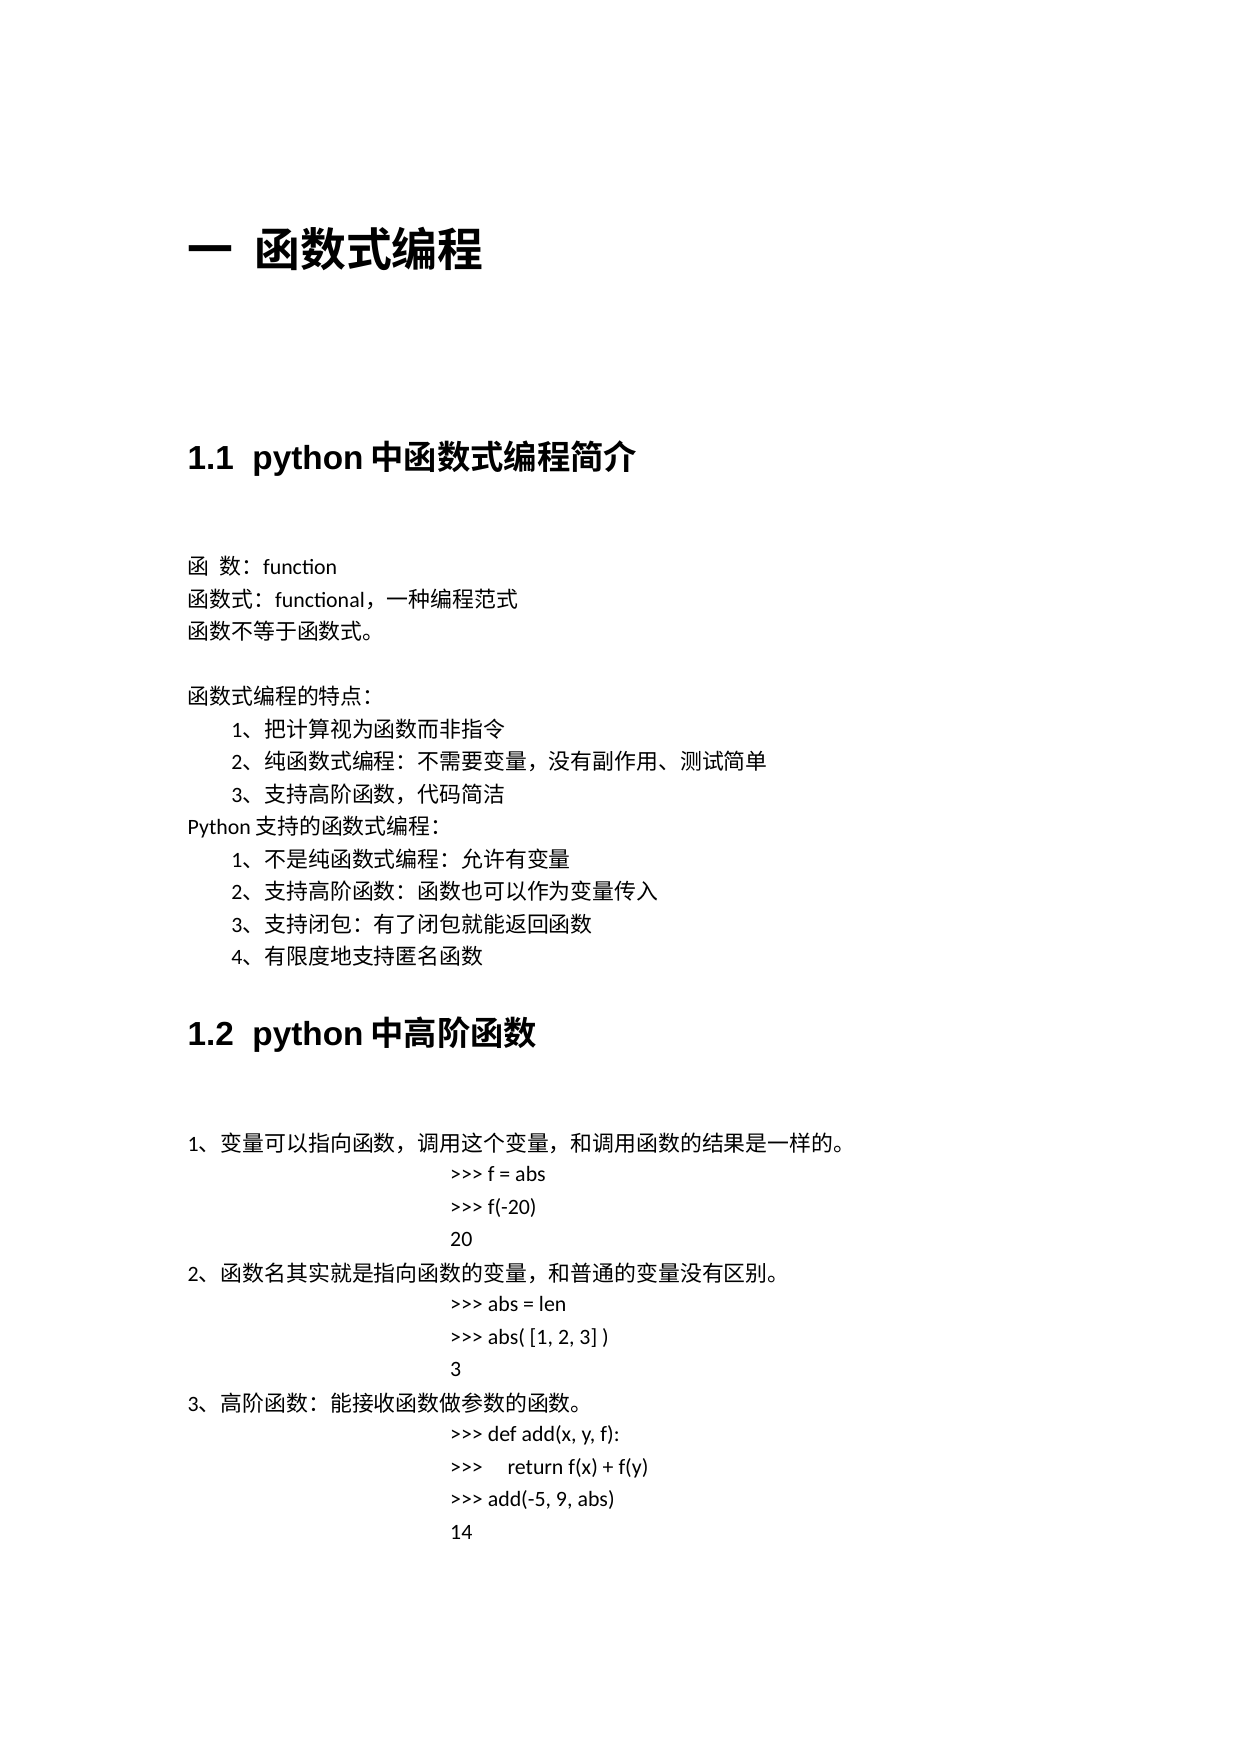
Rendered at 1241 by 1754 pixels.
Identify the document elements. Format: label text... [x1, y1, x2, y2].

list 支持高阶函数，代码简洁 [187, 776, 1053, 809]
list 支持闭包：有了闭包就能返回函数 [187, 906, 1053, 939]
list >>> abs( [1, 2, 3] ) [406, 1320, 1053, 1353]
list >>> def add(x, y, f): [406, 1418, 1053, 1450]
list >>> f = abs [406, 1158, 1053, 1190]
text 函数式编程的特点： [187, 679, 1053, 711]
list >>> f(-20) [406, 1190, 1053, 1223]
list >>> return f(x) + f(y) [406, 1450, 1053, 1483]
list 3 [406, 1353, 1053, 1385]
list 不是纯函数式编程：允许有变量 [187, 841, 1053, 874]
text 函 数：function [187, 549, 1053, 581]
text 函数不等于函数式。 [187, 614, 1053, 646]
subtitle 1.2 python中高阶函数 [187, 998, 1053, 1063]
list 纯函数式编程：不需要变量，没有副作用、测试简单 [187, 744, 1053, 776]
list 函数名其实就是指向函数的变量，和普通的变量没有区别。 [187, 1255, 1053, 1288]
list 高阶函数：能接收函数做参数的函数。 [187, 1385, 1053, 1418]
list 支持高阶函数：函数也可以作为变量传入 [187, 874, 1053, 906]
subtitle 1.1 python中函数式编程简介 [187, 422, 1053, 487]
list 20 [406, 1223, 1053, 1255]
list >>> abs = len [406, 1288, 1053, 1320]
subtitle 一 函数式编程 [187, 197, 1053, 295]
list 14 [406, 1515, 1053, 1548]
list 有限度地支持匿名函数 [187, 939, 1053, 971]
list 把计算视为函数而非指令 [187, 711, 1053, 744]
list Python支持的函数式编程： [187, 809, 1053, 841]
text 函数式：functional，一种编程范式 [187, 581, 1053, 614]
list 变量可以指向函数，调用这个变量，和调用函数的结果是一样的。 [187, 1125, 1053, 1158]
list >>> add(-5, 9, abs) [406, 1483, 1053, 1515]
